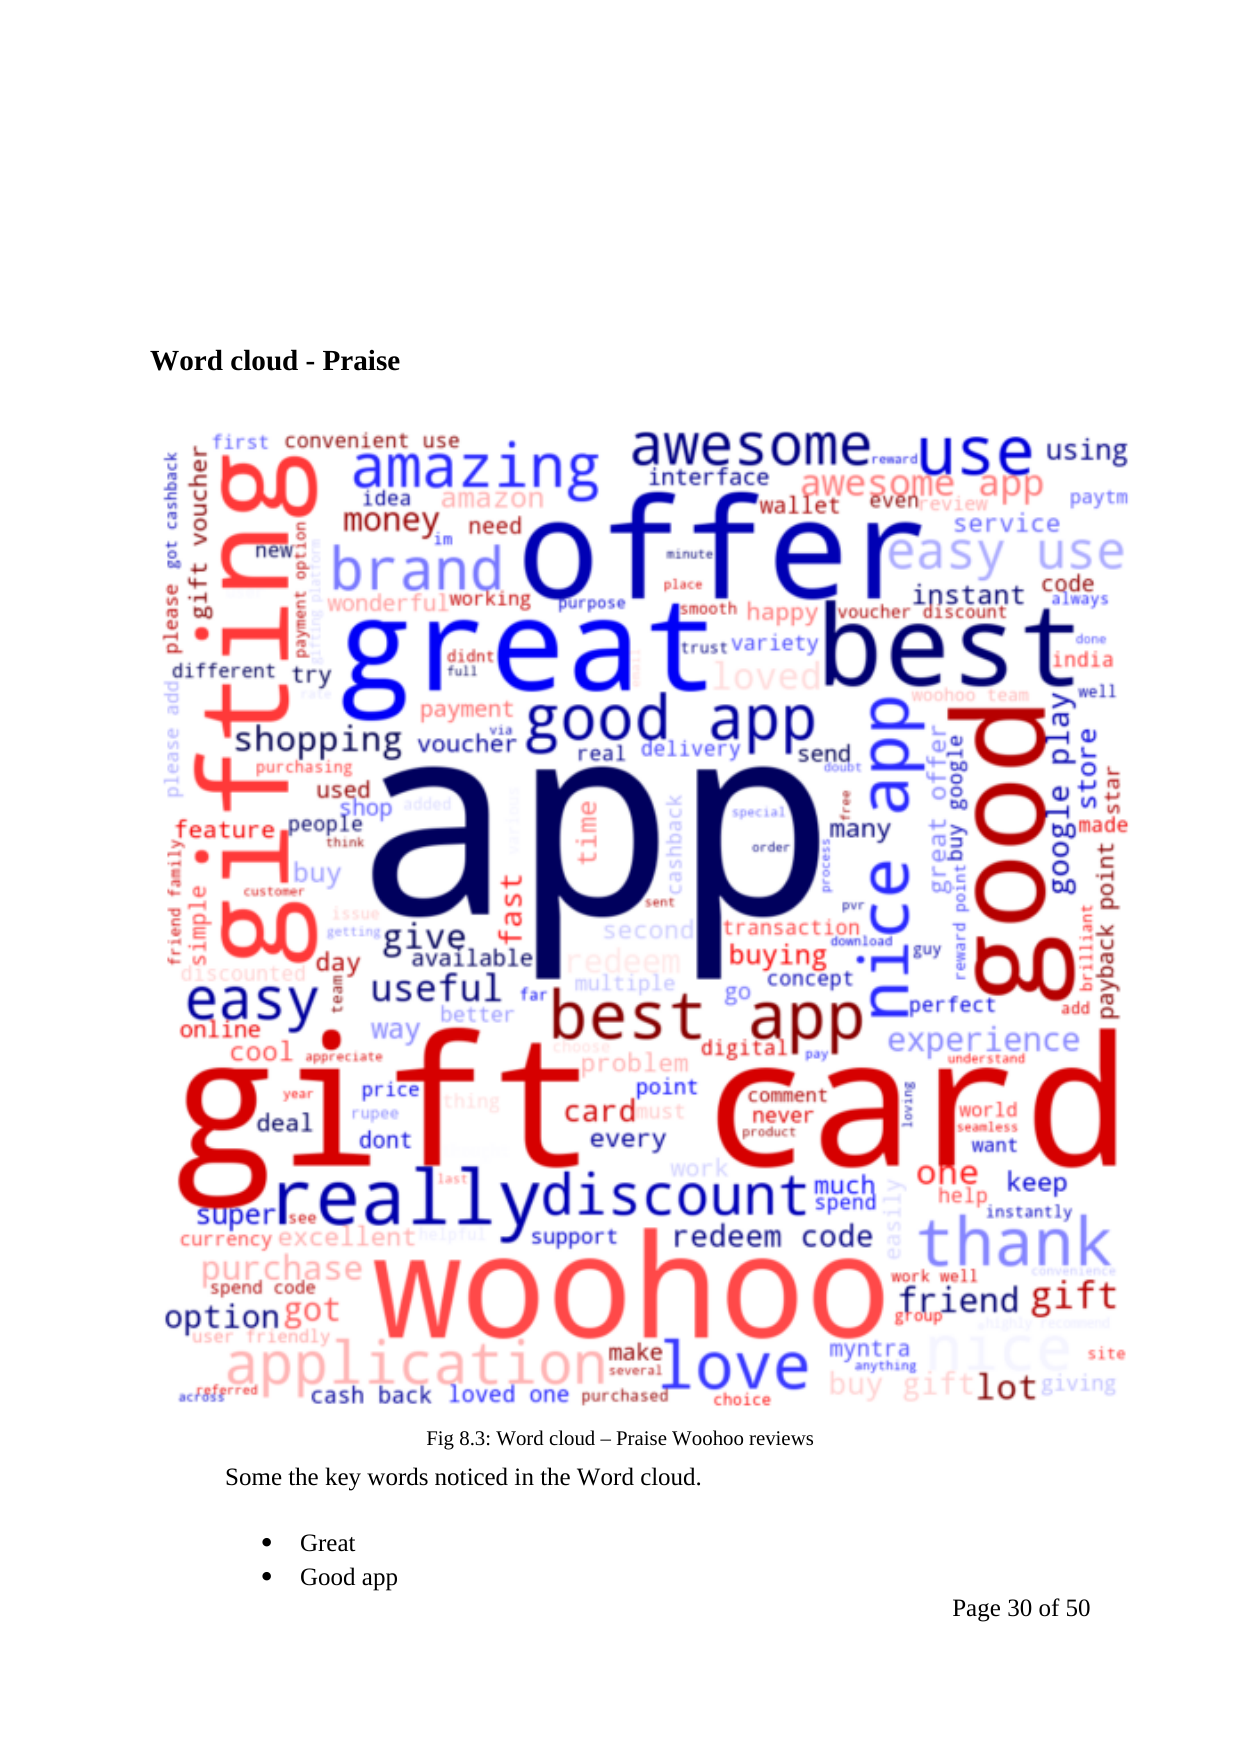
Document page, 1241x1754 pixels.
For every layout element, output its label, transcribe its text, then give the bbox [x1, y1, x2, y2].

text Fig 8.3: Word cloud – Praise Woohoo reviews [150, 1426, 1090, 1450]
text Some the key words noticed in the Word cloud. [225, 1462, 1090, 1491]
list Great [262, 1528, 1090, 1557]
picture [150, 419, 1142, 1422]
list Good app [262, 1562, 1090, 1590]
list Word cloud - Praise [150, 343, 1090, 376]
